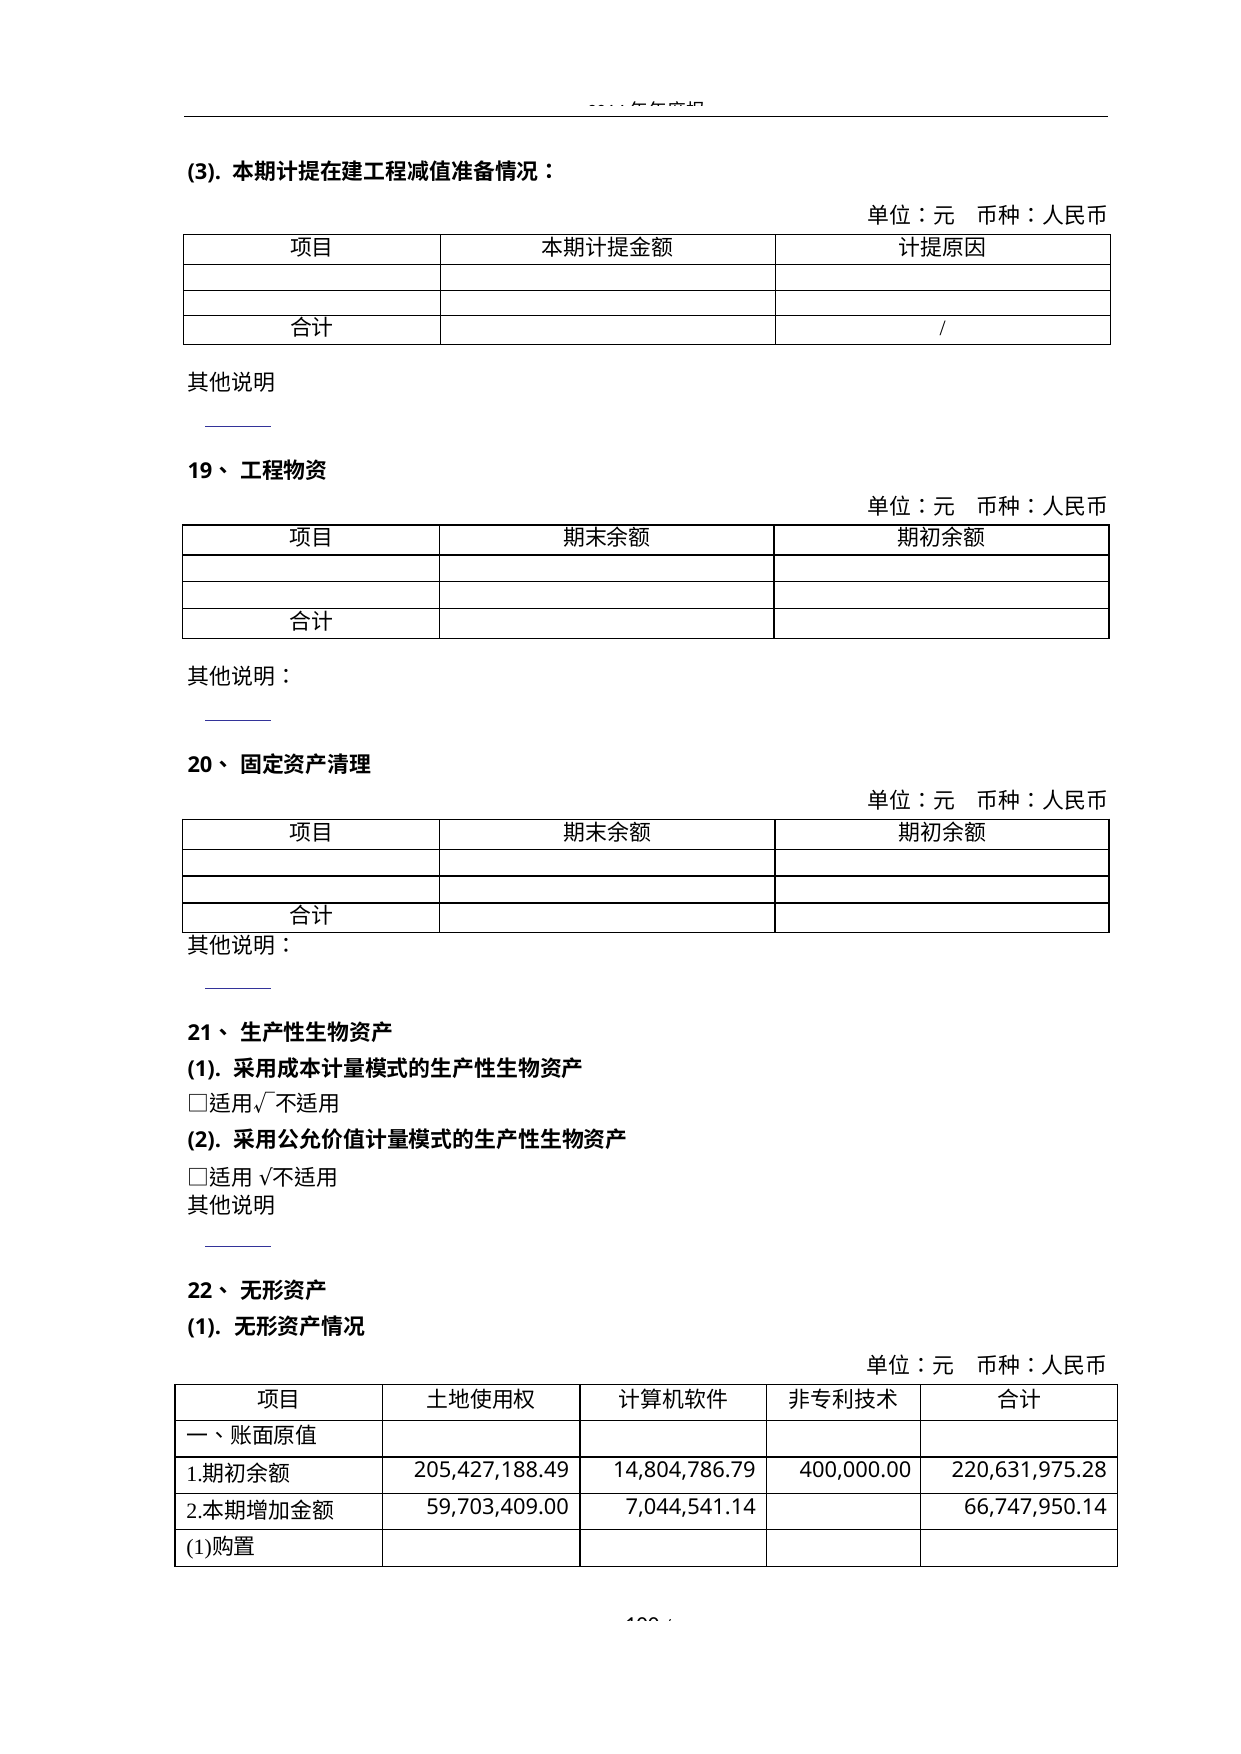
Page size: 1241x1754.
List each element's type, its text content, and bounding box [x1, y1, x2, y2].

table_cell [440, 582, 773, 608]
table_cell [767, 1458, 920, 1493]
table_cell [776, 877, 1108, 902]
subtitle 21、 生产性生物资产 [187, 1017, 1108, 1047]
text 单位：元 币种：人民币 [867, 1350, 1132, 1380]
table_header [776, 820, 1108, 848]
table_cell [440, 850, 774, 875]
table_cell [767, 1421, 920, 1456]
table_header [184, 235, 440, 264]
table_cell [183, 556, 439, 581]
text 单位：元 币种：人民币 [164, 491, 1108, 521]
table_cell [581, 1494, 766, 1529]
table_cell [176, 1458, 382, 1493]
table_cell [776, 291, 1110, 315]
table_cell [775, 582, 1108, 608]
subtitle 22、 无形资产 [187, 1275, 383, 1305]
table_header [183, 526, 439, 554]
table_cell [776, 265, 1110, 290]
text 其他说明： [187, 933, 1108, 958]
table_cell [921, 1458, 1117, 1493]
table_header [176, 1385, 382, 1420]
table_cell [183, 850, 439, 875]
text □适用 √不适用 其他说明 [187, 1163, 353, 1219]
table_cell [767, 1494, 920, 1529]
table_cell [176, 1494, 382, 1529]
text 其他说明 [187, 367, 1108, 397]
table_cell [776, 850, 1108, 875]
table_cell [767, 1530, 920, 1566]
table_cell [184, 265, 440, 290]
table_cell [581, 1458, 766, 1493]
text □适用√不适用 [187, 1088, 1108, 1118]
text (1). 无形资产情况 [187, 1311, 383, 1341]
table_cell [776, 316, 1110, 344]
text (1). 采用成本计量模式的生产性生物资产 [187, 1053, 1108, 1082]
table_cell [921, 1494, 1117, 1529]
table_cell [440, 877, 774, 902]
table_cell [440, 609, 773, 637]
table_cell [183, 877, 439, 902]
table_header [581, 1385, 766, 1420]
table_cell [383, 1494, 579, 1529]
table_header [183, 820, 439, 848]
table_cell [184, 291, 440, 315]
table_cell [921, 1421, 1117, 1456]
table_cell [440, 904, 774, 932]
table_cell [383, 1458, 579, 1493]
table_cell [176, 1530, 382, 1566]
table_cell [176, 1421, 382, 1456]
subtitle 20、 固定资产清理 [187, 749, 1108, 779]
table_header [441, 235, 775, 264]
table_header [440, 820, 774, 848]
subtitle (3). 本期计提在建工程减值准备情况： [187, 156, 1108, 186]
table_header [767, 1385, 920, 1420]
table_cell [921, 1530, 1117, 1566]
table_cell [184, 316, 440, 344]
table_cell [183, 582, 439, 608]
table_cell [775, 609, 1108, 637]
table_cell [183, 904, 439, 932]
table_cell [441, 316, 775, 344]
subtitle 19、 工程物资 [187, 455, 1108, 485]
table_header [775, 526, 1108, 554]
text 单位：元 币种：人民币 [164, 785, 1108, 815]
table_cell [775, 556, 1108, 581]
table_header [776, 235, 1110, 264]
text 单位：元 币种：人民币 [164, 200, 1108, 230]
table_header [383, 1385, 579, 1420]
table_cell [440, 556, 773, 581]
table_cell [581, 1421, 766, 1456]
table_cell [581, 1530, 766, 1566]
subtitle (2). 采用公允价值计量模式的生产性生物资产 [187, 1124, 1108, 1154]
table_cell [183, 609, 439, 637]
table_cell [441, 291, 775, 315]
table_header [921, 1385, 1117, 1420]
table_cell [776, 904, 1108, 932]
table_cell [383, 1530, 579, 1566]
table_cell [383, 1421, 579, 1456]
text 其他说明： [187, 661, 1108, 691]
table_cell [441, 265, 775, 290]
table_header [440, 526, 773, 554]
